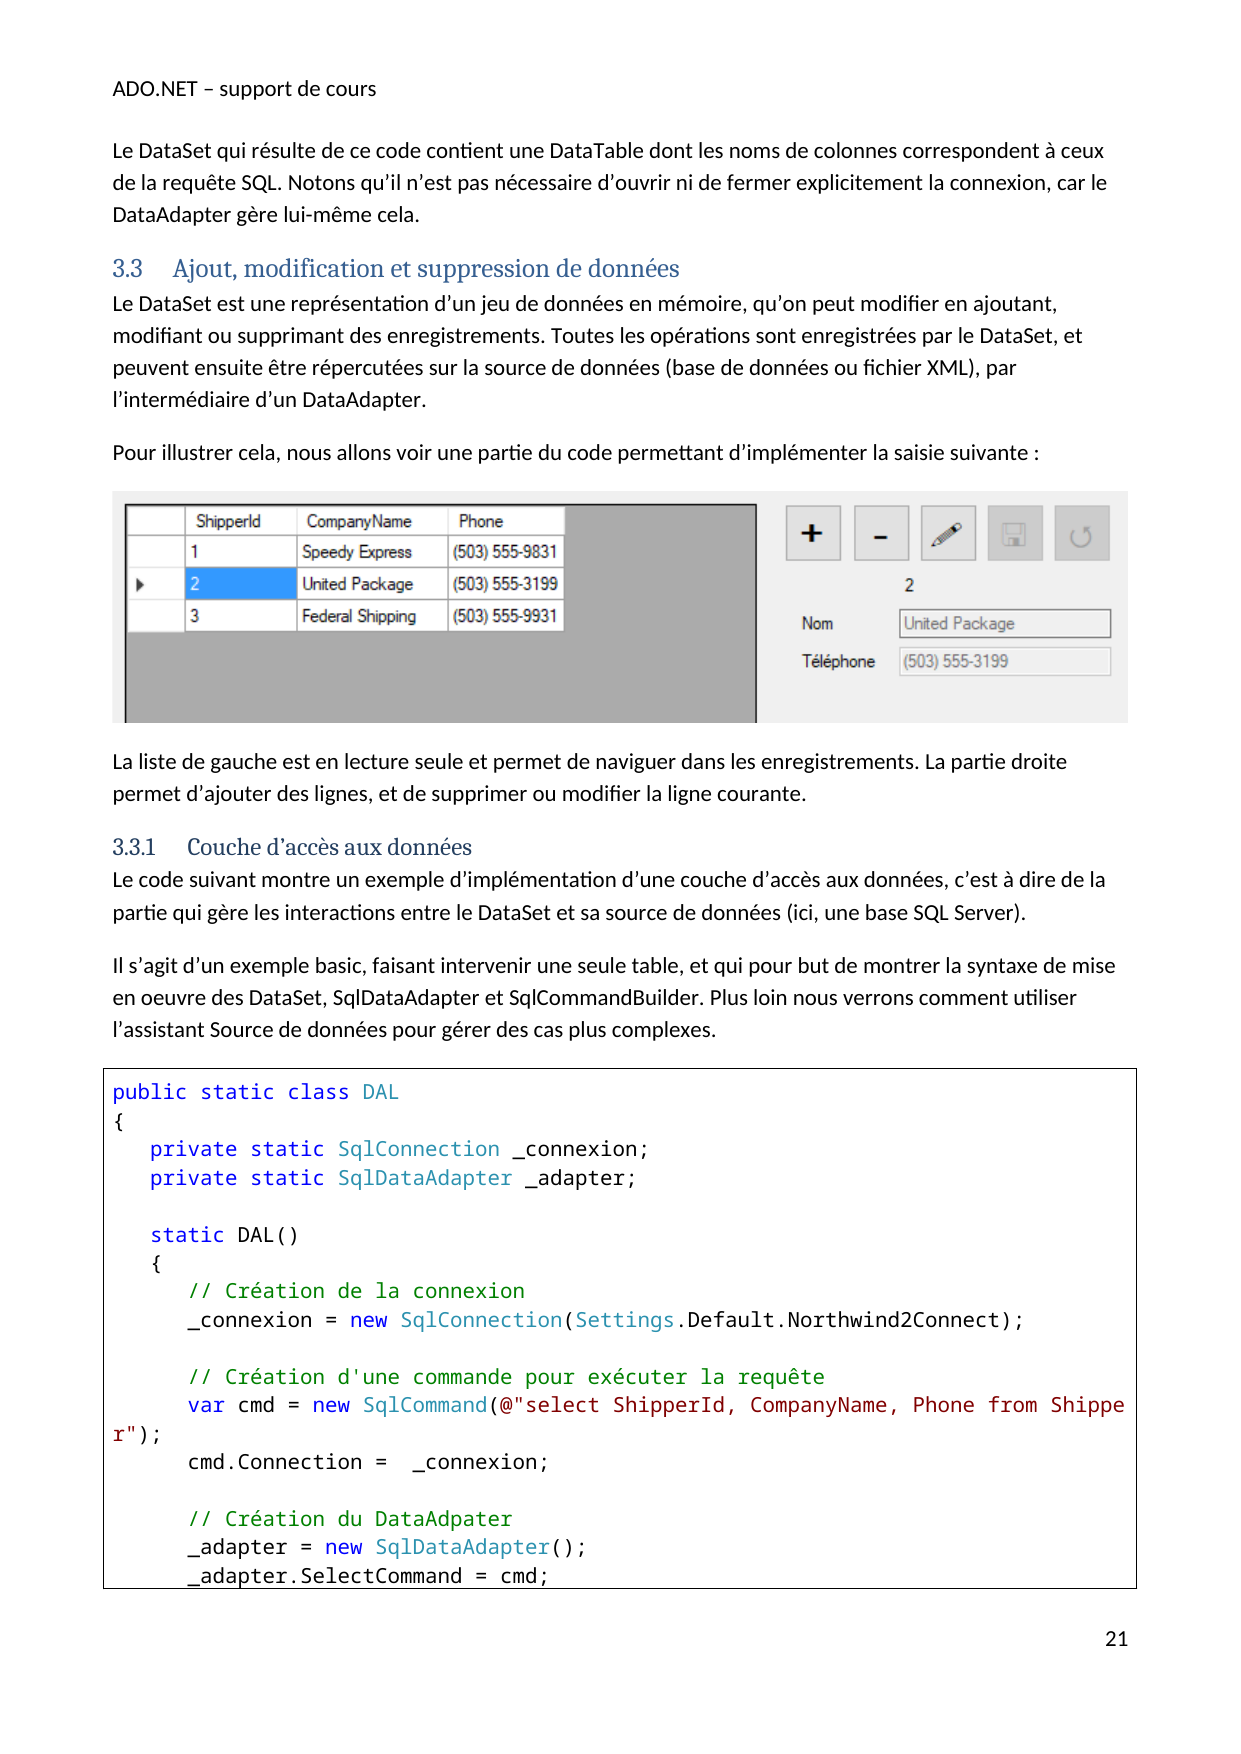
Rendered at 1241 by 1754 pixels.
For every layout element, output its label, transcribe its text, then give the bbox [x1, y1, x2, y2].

subtitle Couche d’accès aux données [112, 832, 1128, 861]
text { [112, 1248, 1128, 1277]
text Le DataSet est une représentation d’un jeu de données en mémoire, qu’on peut modifier en ajoutant, modifiant ou supprimant des enregistrements. Toutes les opérations sont enregistrées par le DataSet, et peuvent ensuite être répercutées sur la source de données (base de données ou fichier XML), par l’intermédiaire d’un DataAdapter. [112, 289, 1128, 413]
text Pour illustrer cela, nous allons voir une partie du code permettant d’implémenter la saisie suivante : [112, 438, 1128, 467]
text var cmd = new SqlCommand(@"select ShipperId, CompanyName, Phone from Shipper"); [112, 1390, 1128, 1447]
text Le code suivant montre un exemple d’implémentation d’une couche d’accès aux données, c’est à dire de la partie qui gère les interactions entre le DataSet et sa source de données (ici, une base SQL Server). [112, 866, 1128, 926]
text { [112, 1106, 1128, 1134]
text // Création de la connexion [112, 1277, 1128, 1305]
text Le DataSet qui résulte de ce code contient une DataTable dont les noms de colonnes correspondent à ceux de la requête SQL. Notons qu’il n’est pas nécessaire d’ouvrir ni de fermer explicitement la connexion, car le DataAdapter gère lui-même cela. [112, 136, 1128, 228]
text cmd.Connection = _connexion; [112, 1447, 1128, 1476]
text // Création d'une commande pour exécuter la requête [112, 1362, 1128, 1390]
text static DAL() [112, 1220, 1128, 1248]
text _connexion = new SqlConnection(Settings.Default.Northwind2Connect); [112, 1305, 1128, 1333]
text public static class DAL [104, 1069, 1136, 1106]
text // Création du DataAdpater [112, 1504, 1128, 1532]
subtitle Ajout, modification et suppression de données [112, 253, 1128, 284]
text _adapter = new SqlDataAdapter(); [112, 1532, 1128, 1561]
picture [112, 491, 1128, 723]
text La liste de gauche est en lecture seule et permet de naviguer dans les enregistrements. La partie droite permet d’ajouter des lignes, et de supprimer ou modifier la ligne courante. [112, 747, 1128, 807]
text private static SqlDataAdapter _adapter; [112, 1163, 1128, 1191]
text _adapter.SelectCommand = cmd; [112, 1561, 1128, 1588]
text Il s’agit d’un exemple basic, faisant intervenir une seule table, et qui pour but de montrer la syntaxe de mise en oeuvre des DataSet, SqlDataAdapter et SqlCommandBuilder. Plus loin nous verrons comment utiliser l’assistant Source de données pour gérer des cas plus complexes. [112, 951, 1128, 1043]
text private static SqlConnection _connexion; [112, 1134, 1128, 1163]
